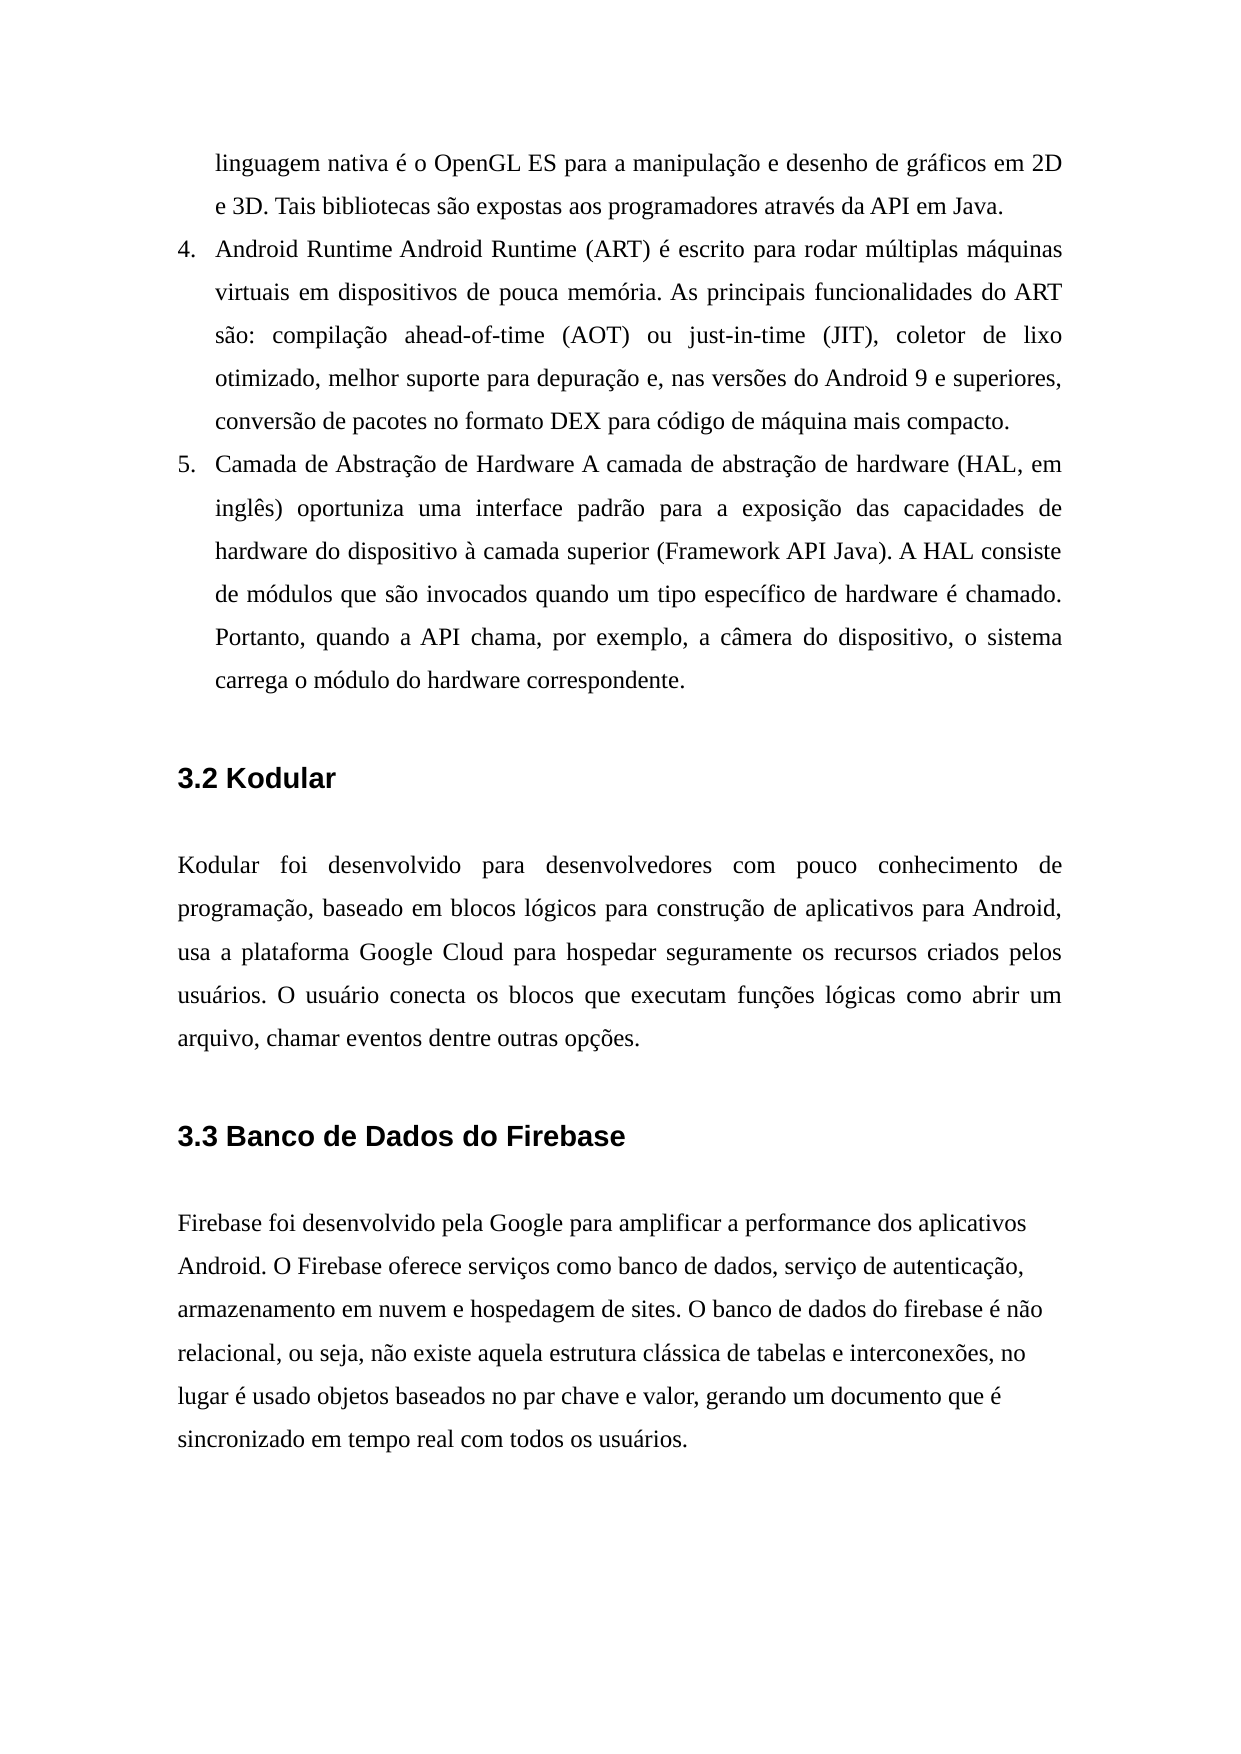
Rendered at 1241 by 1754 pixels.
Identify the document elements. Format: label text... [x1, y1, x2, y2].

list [177, 148, 1063, 219]
text Kodular foi desenvolvido para desenvolvedores com pouco conhecimento de programação, baseado em blocos lógicos para construção de aplicativos para Android, usa a plataforma Google Cloud para hospedar seguramente os recursos criados pelos usuários. O usuário conecta os blocos que executam funções lógicas como abrir um arquivo, chamar eventos dentre outras opções. [177, 850, 1063, 1052]
list Camada de Abstração de Hardware A camada de abstração de hardware (HAL, em inglês) oportuniza uma interface padrão para a exposição das capacidades de hardware do dispositivo à camada superior (Framework API Java). A HAL consiste de módulos que são invocados quando um tipo específico de hardware é chamado. Portanto, quando a API chama, por exemplo, a câmera do dispositivo, o sistema carrega o módulo do hardware correspondente. [177, 449, 1063, 694]
subtitle 3.2 Kodular [177, 761, 1063, 795]
list Android Runtime Android Runtime (ART) é escrito para rodar múltiplas máquinas virtuais em dispositivos de pouca memória. As principais funcionalidades do ART são: compilação ahead-of-time (AOT) ou just-in-time (JIT), coletor de lixo otimizado, melhor suporte para depuração e, nas versões do Android 9 e superiores, conversão de pacotes no formato DEX para código de máquina mais compacto. [177, 234, 1063, 435]
text Firebase foi desenvolvido pela Google para amplificar a performance dos aplicativos Android. O Firebase oferece serviços como banco de dados, serviço de autenticação, armazenamento em nuvem e hospedagem de sites. O banco de dados do firebase é não relacional, ou seja, não existe aquela estrutura clássica de tabelas e interconexões, no lugar é usado objetos baseados no par chave e valor, gerando um documento que é sincronizado em tempo real com todos os usuários. [177, 1208, 1063, 1453]
subtitle 3.3 Banco de Dados do Firebase [177, 1119, 1063, 1153]
